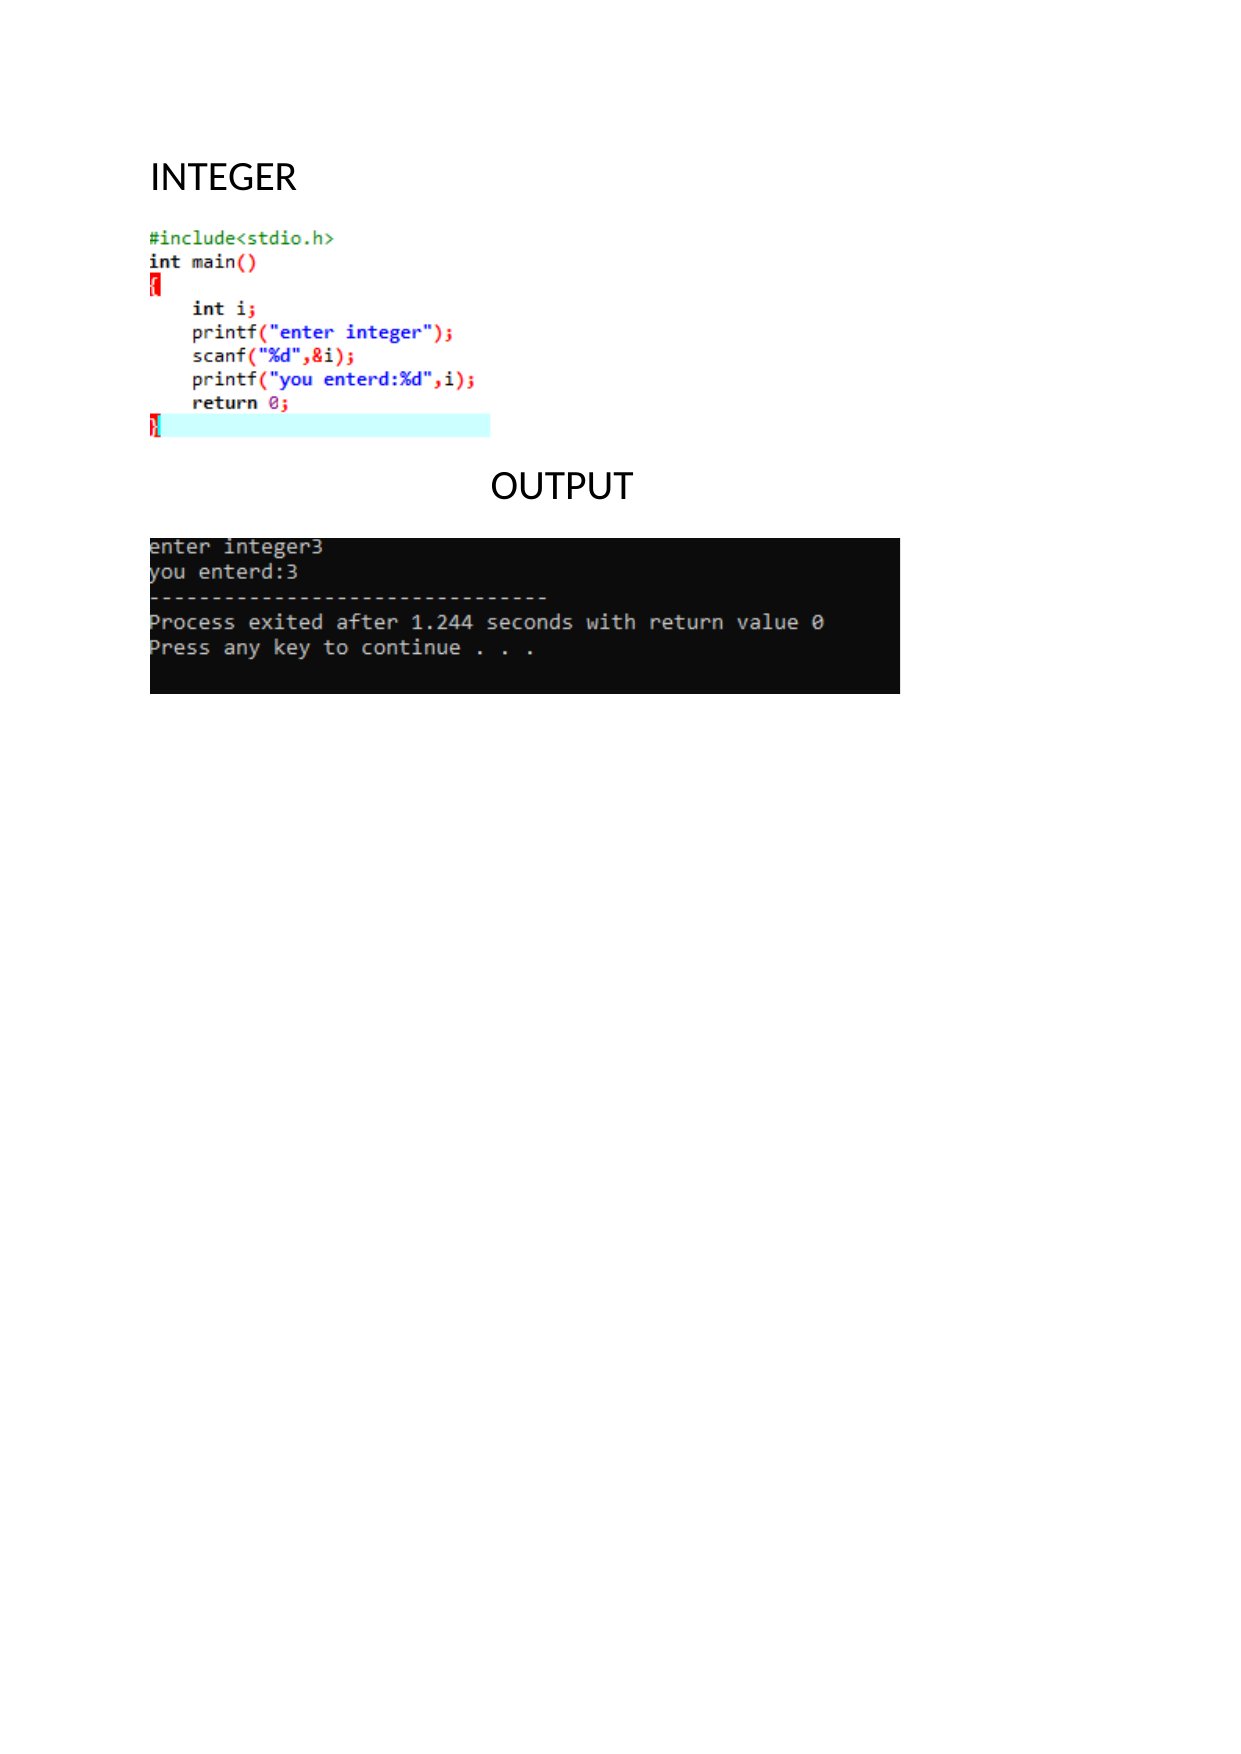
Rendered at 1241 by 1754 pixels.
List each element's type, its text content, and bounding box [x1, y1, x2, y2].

picture [150, 229, 491, 500]
text INTEGER [150, 150, 1090, 201]
picture [150, 538, 901, 694]
